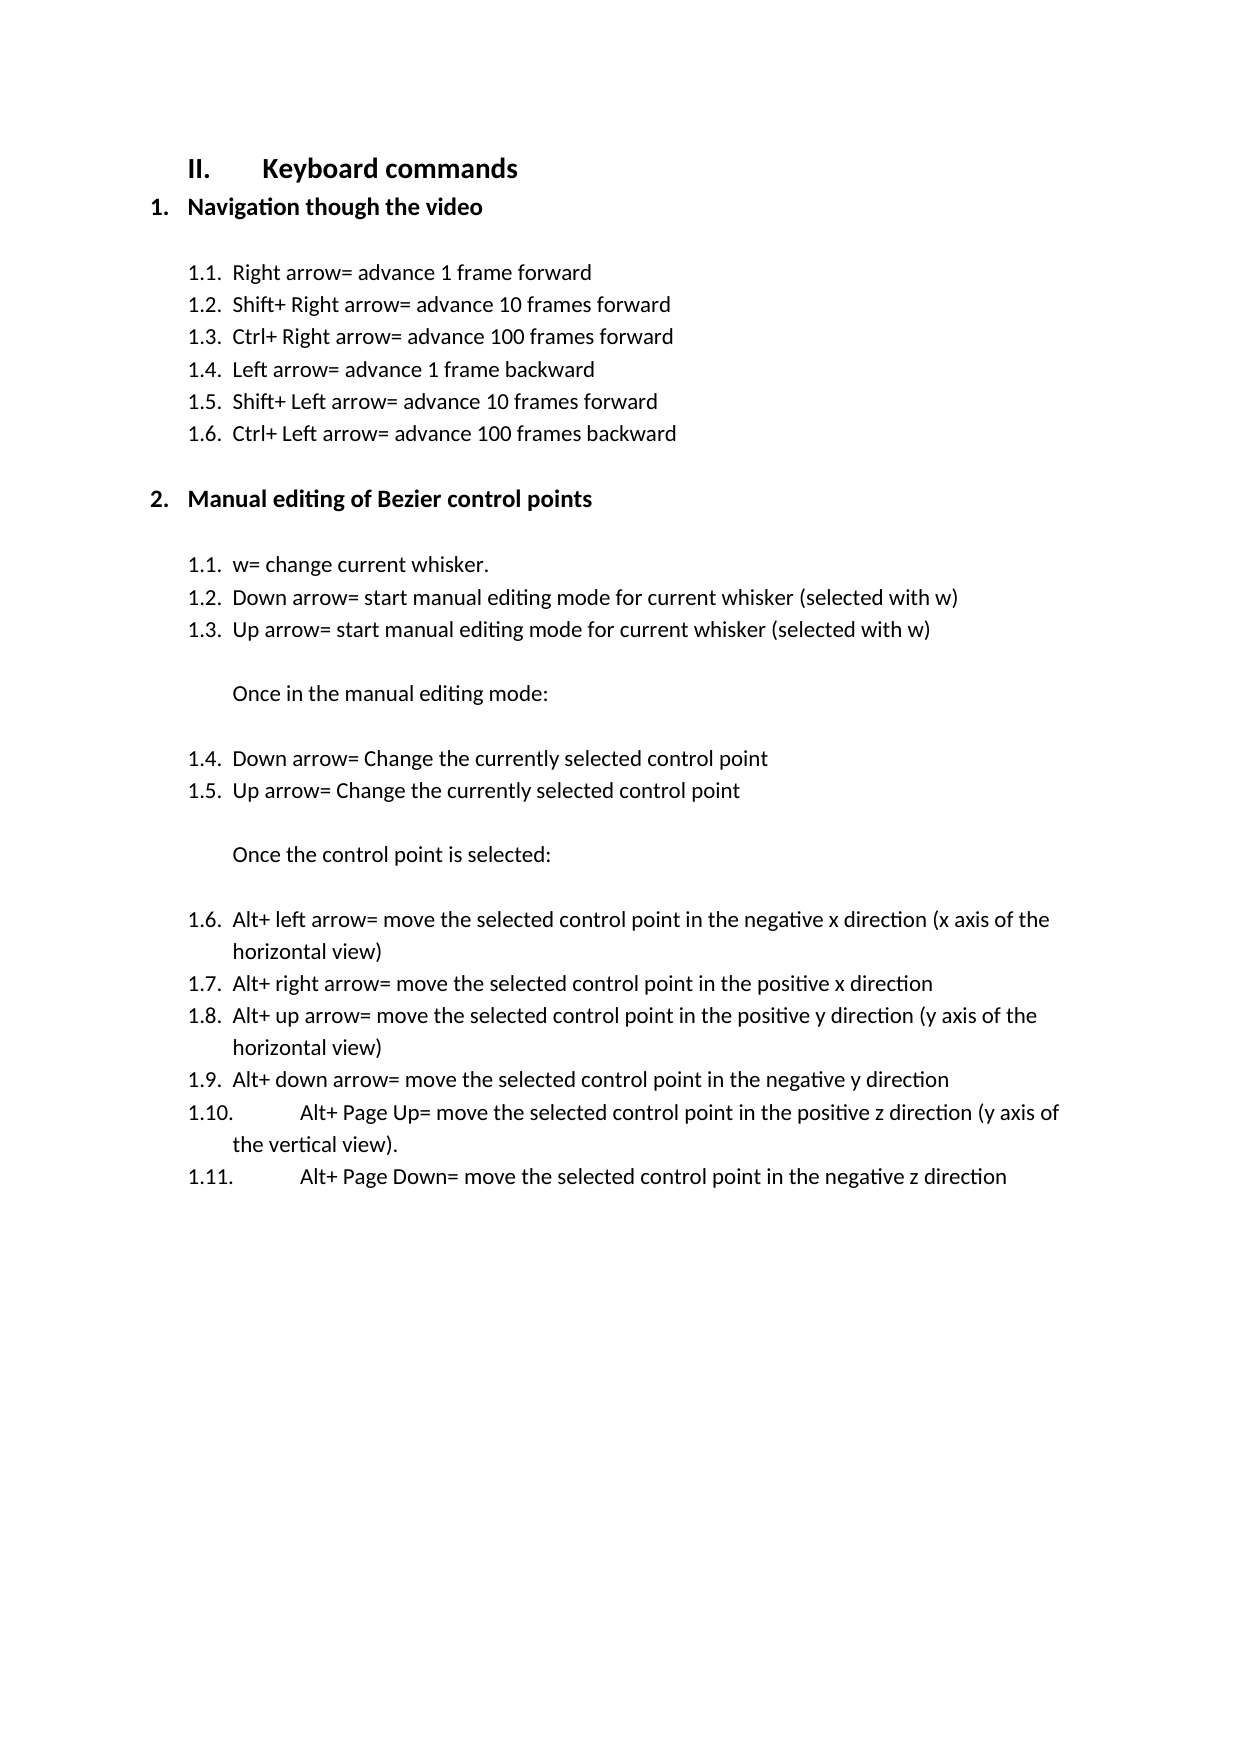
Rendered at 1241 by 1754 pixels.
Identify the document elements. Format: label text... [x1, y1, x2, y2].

list Manual editing of Bezier control points [150, 483, 1090, 514]
list Shift+ Left arrow= advance 10 frames forward [187, 387, 1090, 415]
list Down arrow= start manual editing mode for current whisker (selected with w) [187, 583, 1090, 611]
list Alt+ right arrow= move the selected control point in the positive x direction [187, 969, 1090, 997]
list Right arrow= advance 1 frame forward [187, 258, 1090, 286]
list Down arrow= Change the currently selected control point [187, 744, 1090, 772]
list Once in the manual editing mode: [232, 679, 1090, 707]
list Alt+ up arrow= move the selected control point in the positive y direction (y axis of the horizontal view) [187, 1001, 1090, 1061]
list Up arrow= start manual editing mode for current whisker (selected with w) [187, 615, 1090, 643]
list w= change current whisker. [187, 551, 1090, 579]
list Alt+ Page Up= move the selected control point in the positive z direction (y axis of the vertical view). [187, 1098, 1090, 1158]
list Up arrow= Change the currently selected control point [187, 776, 1090, 804]
list Ctrl+ Right arrow= advance 100 frames forward [187, 322, 1090, 351]
list Keyboard commands [187, 150, 1090, 186]
list Alt+ left arrow= move the selected control point in the negative x direction (x axis of the horizontal view) [187, 905, 1090, 965]
list Alt+ down arrow= move the selected control point in the negative y direction [187, 1066, 1090, 1094]
list Left arrow= advance 1 frame backward [187, 355, 1090, 383]
list Navigation though the video [150, 191, 1090, 221]
list Once the control point is selected: [232, 840, 1090, 868]
list Shift+ Right arrow= advance 10 frames forward [187, 290, 1090, 318]
list Alt+ Page Down= move the selected control point in the negative z direction [187, 1162, 1090, 1190]
list Ctrl+ Left arrow= advance 100 frames backward [187, 419, 1090, 447]
